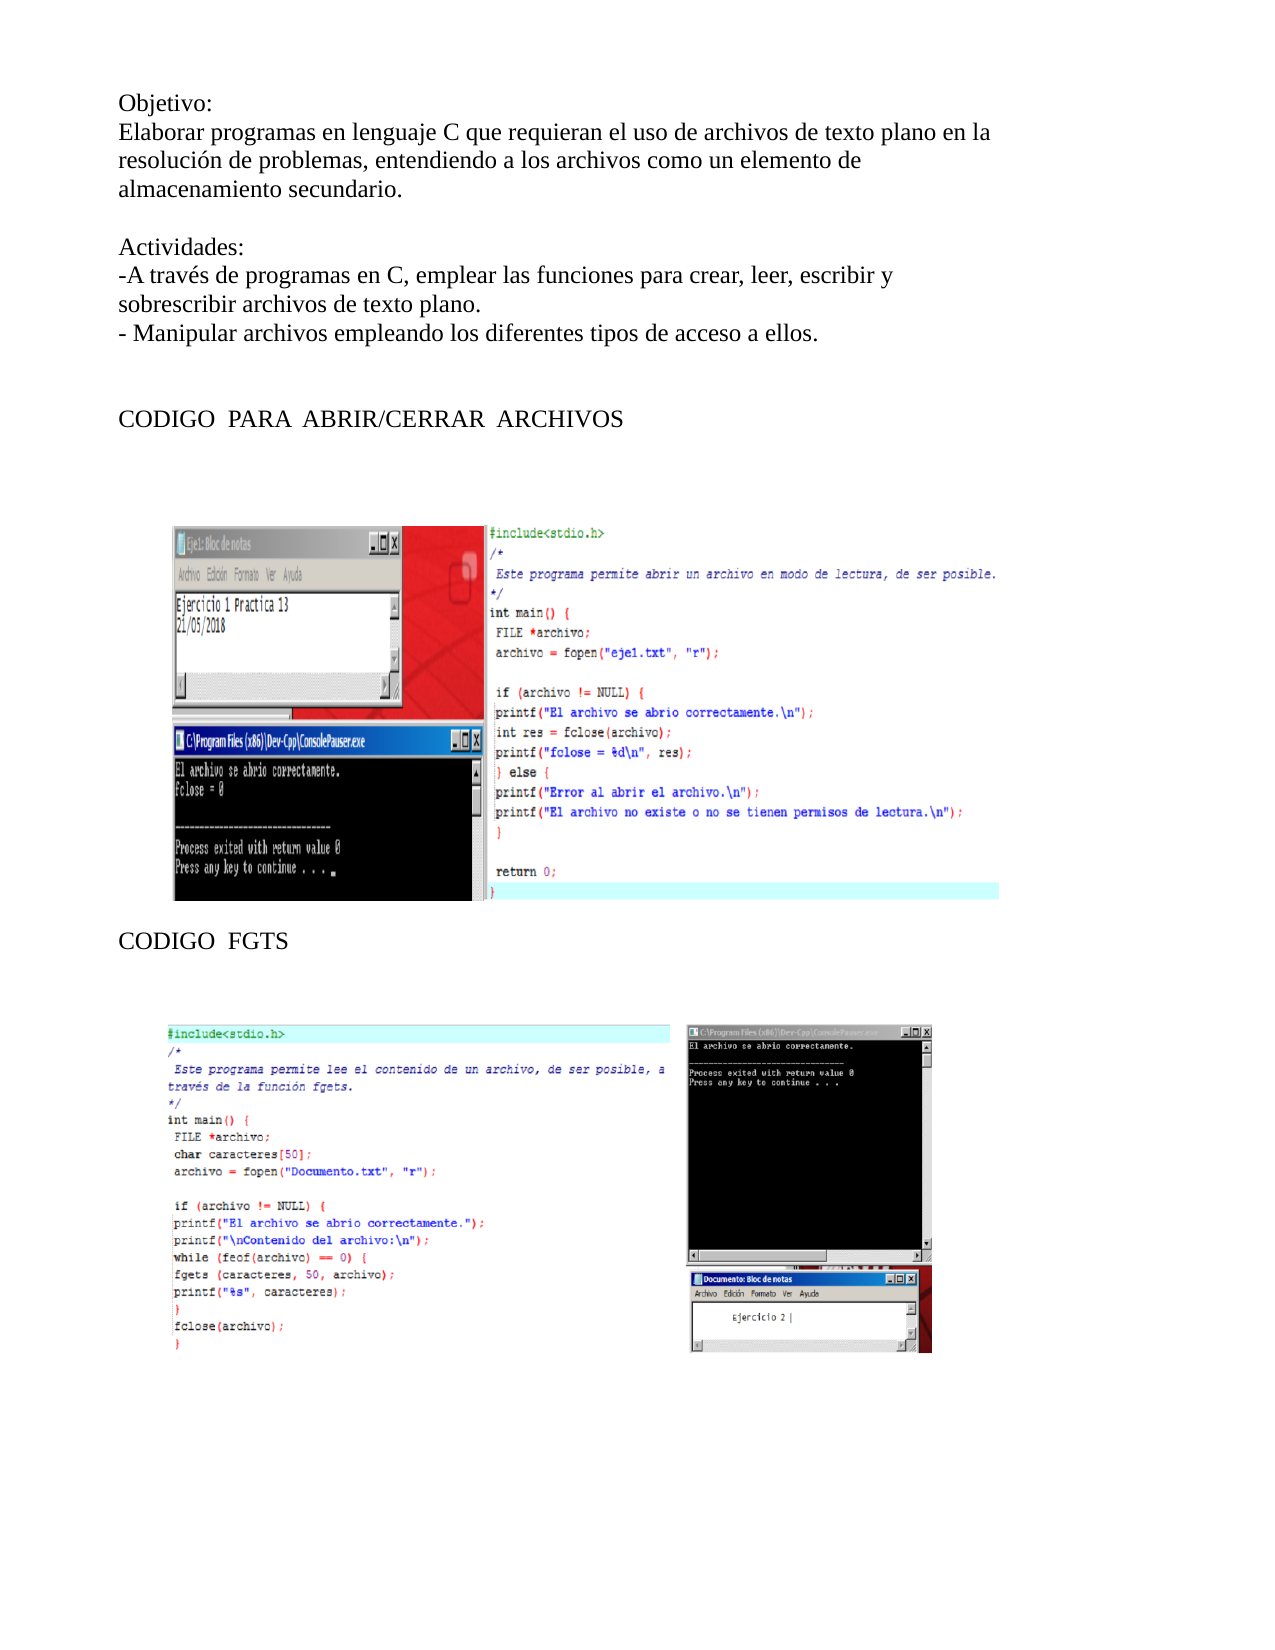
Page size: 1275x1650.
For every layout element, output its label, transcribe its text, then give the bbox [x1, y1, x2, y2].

picture [118, 519, 1048, 927]
text resolución de problemas, entendiendo a los archivos como un elemento de [118, 145, 1205, 174]
text almacenamiento secundario. [118, 174, 1205, 203]
text - Manipular archivos empleando los diferentes tipos de acceso a ellos. [118, 318, 1205, 347]
text -A través de programas en C, emplear las funciones para crear, leer, escribir y [118, 260, 1205, 289]
text CODIGO PARA ABRIR/CERRAR ARCHIVOS [118, 404, 1205, 433]
text Objetivo: [118, 88, 1205, 117]
picture [118, 1014, 935, 1362]
text Elaborar programas en lenguaje C que requieran el uso de archivos de texto plano en la [118, 117, 1205, 145]
text sobrescribir archivos de texto plano. [118, 289, 1205, 318]
text Actividades: [118, 232, 1205, 260]
text CODIGO FGTS [118, 926, 1205, 955]
